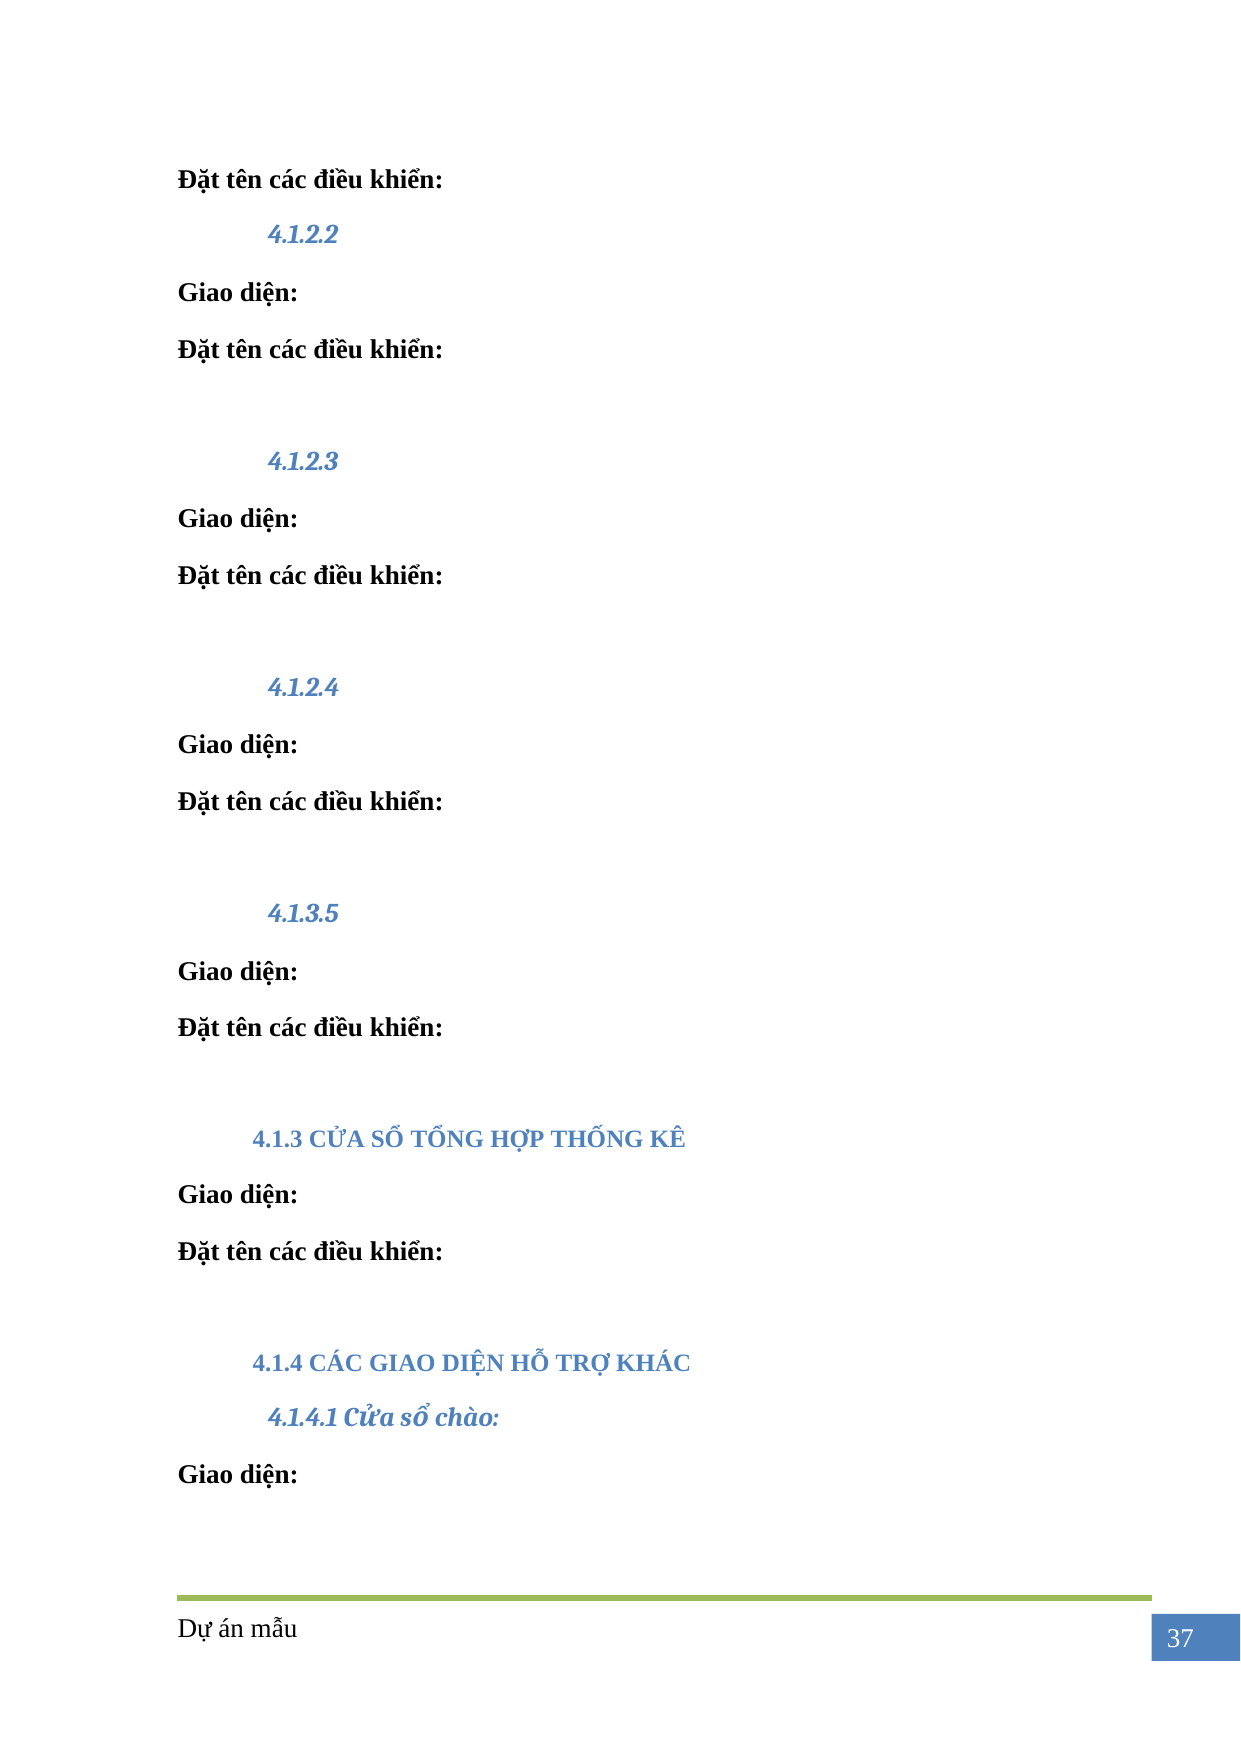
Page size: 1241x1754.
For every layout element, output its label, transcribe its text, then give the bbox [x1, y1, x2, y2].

text Đặt tên các điều khiển: [177, 785, 1152, 816]
subtitle 4.1.2.2 [267, 219, 1152, 251]
text Đặt tên các điều khiển: [177, 1235, 1152, 1266]
text Giao diện: [177, 1458, 1152, 1490]
text Giao diện: [177, 729, 1152, 760]
subtitle 4.1.2.4 [267, 672, 1152, 703]
text Đặt tên các điều khiển: [177, 333, 1152, 364]
subtitle 4.1.3.5 [267, 898, 1152, 929]
subtitle 4.1.4 CÁC GIAO DIỆN HỖ TRỢ KHÁC [252, 1348, 1152, 1377]
text Giao diện: [177, 502, 1152, 533]
text Giao diện: [177, 1178, 1152, 1209]
text Đặt tên các điều khiển: [177, 163, 1152, 194]
text Đặt tên các điều khiển: [177, 1011, 1152, 1043]
subtitle 4.1.3 CỬA SỔ TỔNG HỢP THỐNG KÊ [252, 1124, 1152, 1153]
subtitle 4.1.2.3 [267, 446, 1152, 477]
text Giao diện: [177, 955, 1152, 986]
text Giao diện: [177, 276, 1152, 307]
subtitle 4.1.4.1 Cửa sổ chào: [267, 1402, 1152, 1433]
text Đặt tên các điều khiển: [177, 559, 1152, 590]
